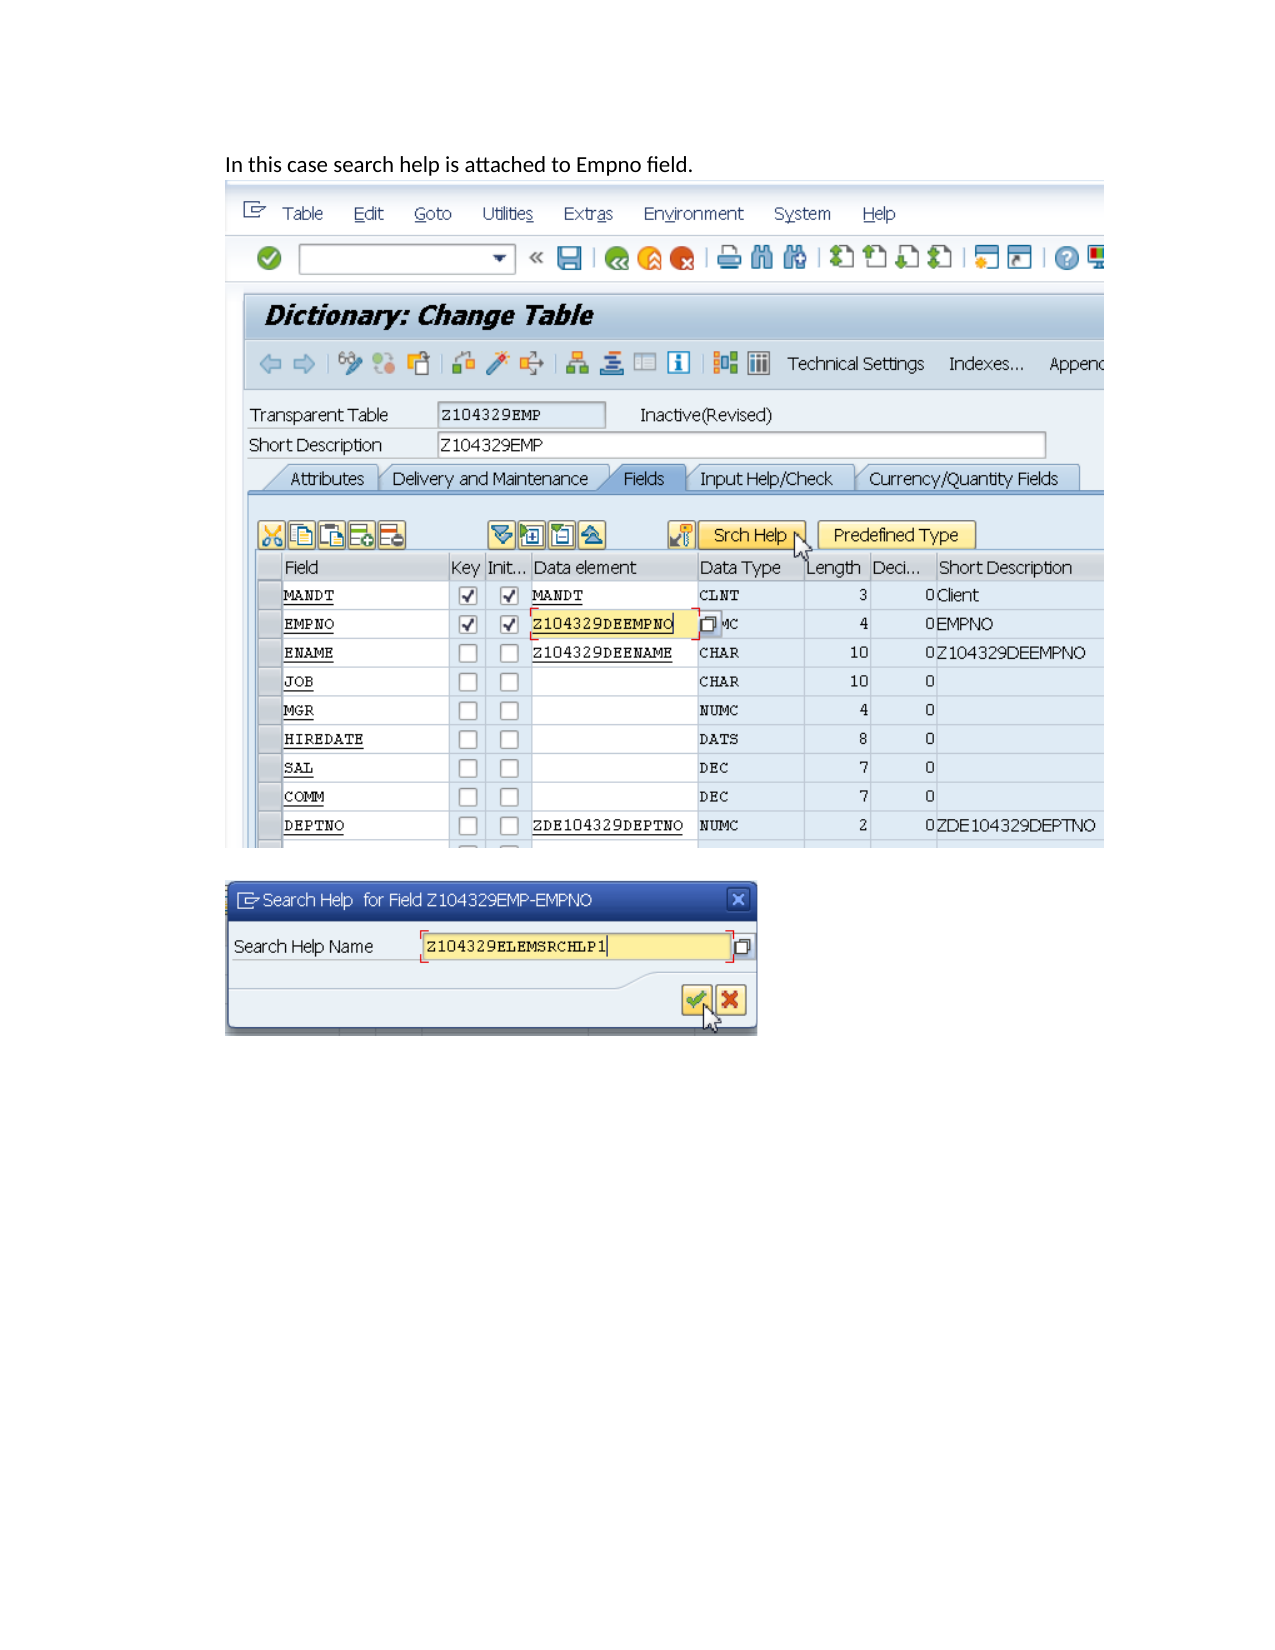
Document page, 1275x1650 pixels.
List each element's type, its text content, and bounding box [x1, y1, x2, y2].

picture [225, 880, 758, 1036]
list In this case search help is attached to Empno field. [225, 150, 1125, 178]
picture [225, 180, 1104, 848]
